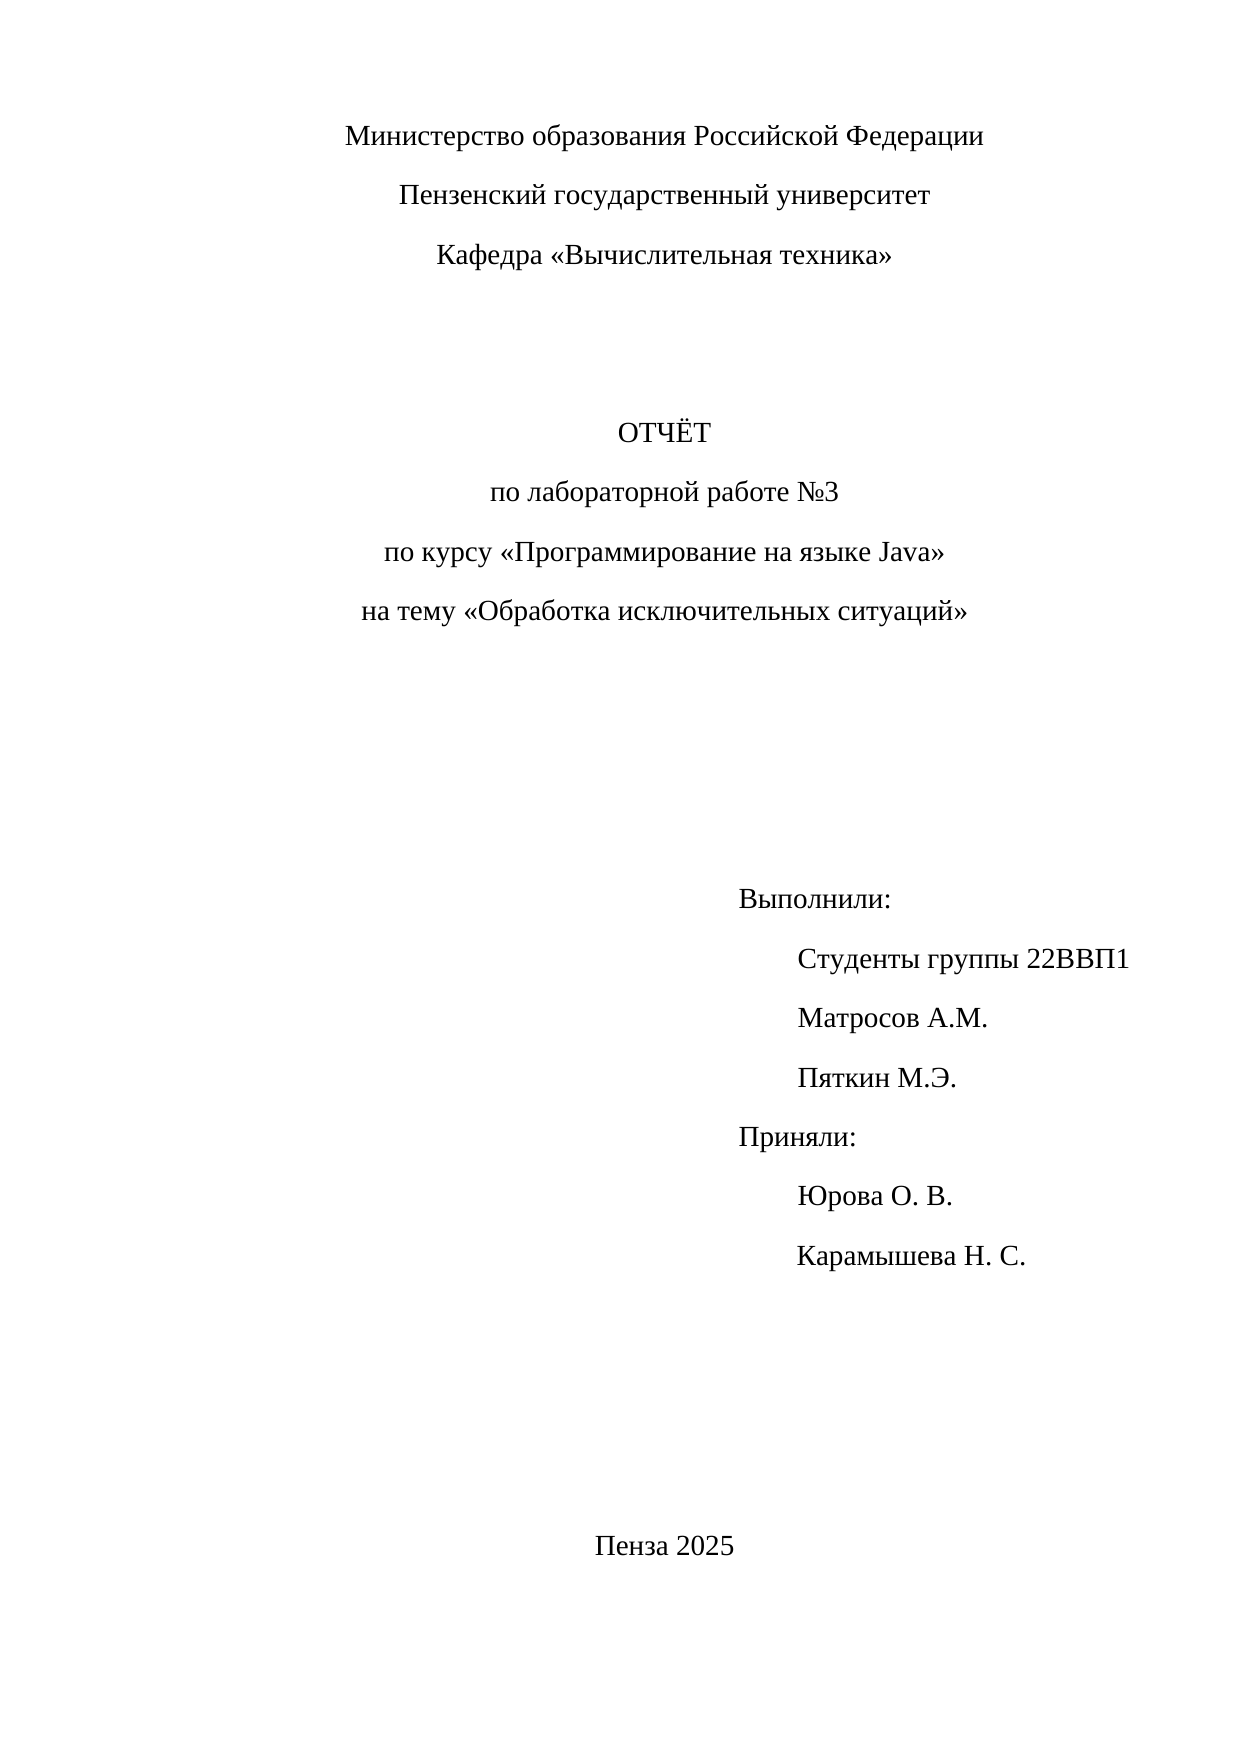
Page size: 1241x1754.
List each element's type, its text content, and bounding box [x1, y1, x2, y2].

text Пяткин М.Э. [177, 1060, 1152, 1093]
text ОТЧЁТ [177, 415, 1152, 448]
text Студенты группы 22ВВП1 [177, 941, 1152, 974]
text Юрова О. В. [177, 1178, 1152, 1212]
text Кафедра «Вычислительная техника» [177, 237, 1152, 270]
text Приняли: [177, 1119, 1152, 1153]
text Министерство образования Российской Федерации [177, 118, 1152, 152]
text на тему «Обработка исключительных ситуаций» [177, 593, 1152, 627]
text Карамышева Н. С. [177, 1238, 1152, 1271]
text по лабораторной работе №3 [177, 474, 1152, 508]
text Выполнили: [177, 882, 1152, 915]
text Матросов А.М. [177, 1000, 1152, 1034]
text Пенза 2025 [177, 1528, 1152, 1562]
text по курсу «Программирование на языке Java» [177, 534, 1152, 567]
text Пензенский государственный университет [177, 177, 1152, 211]
